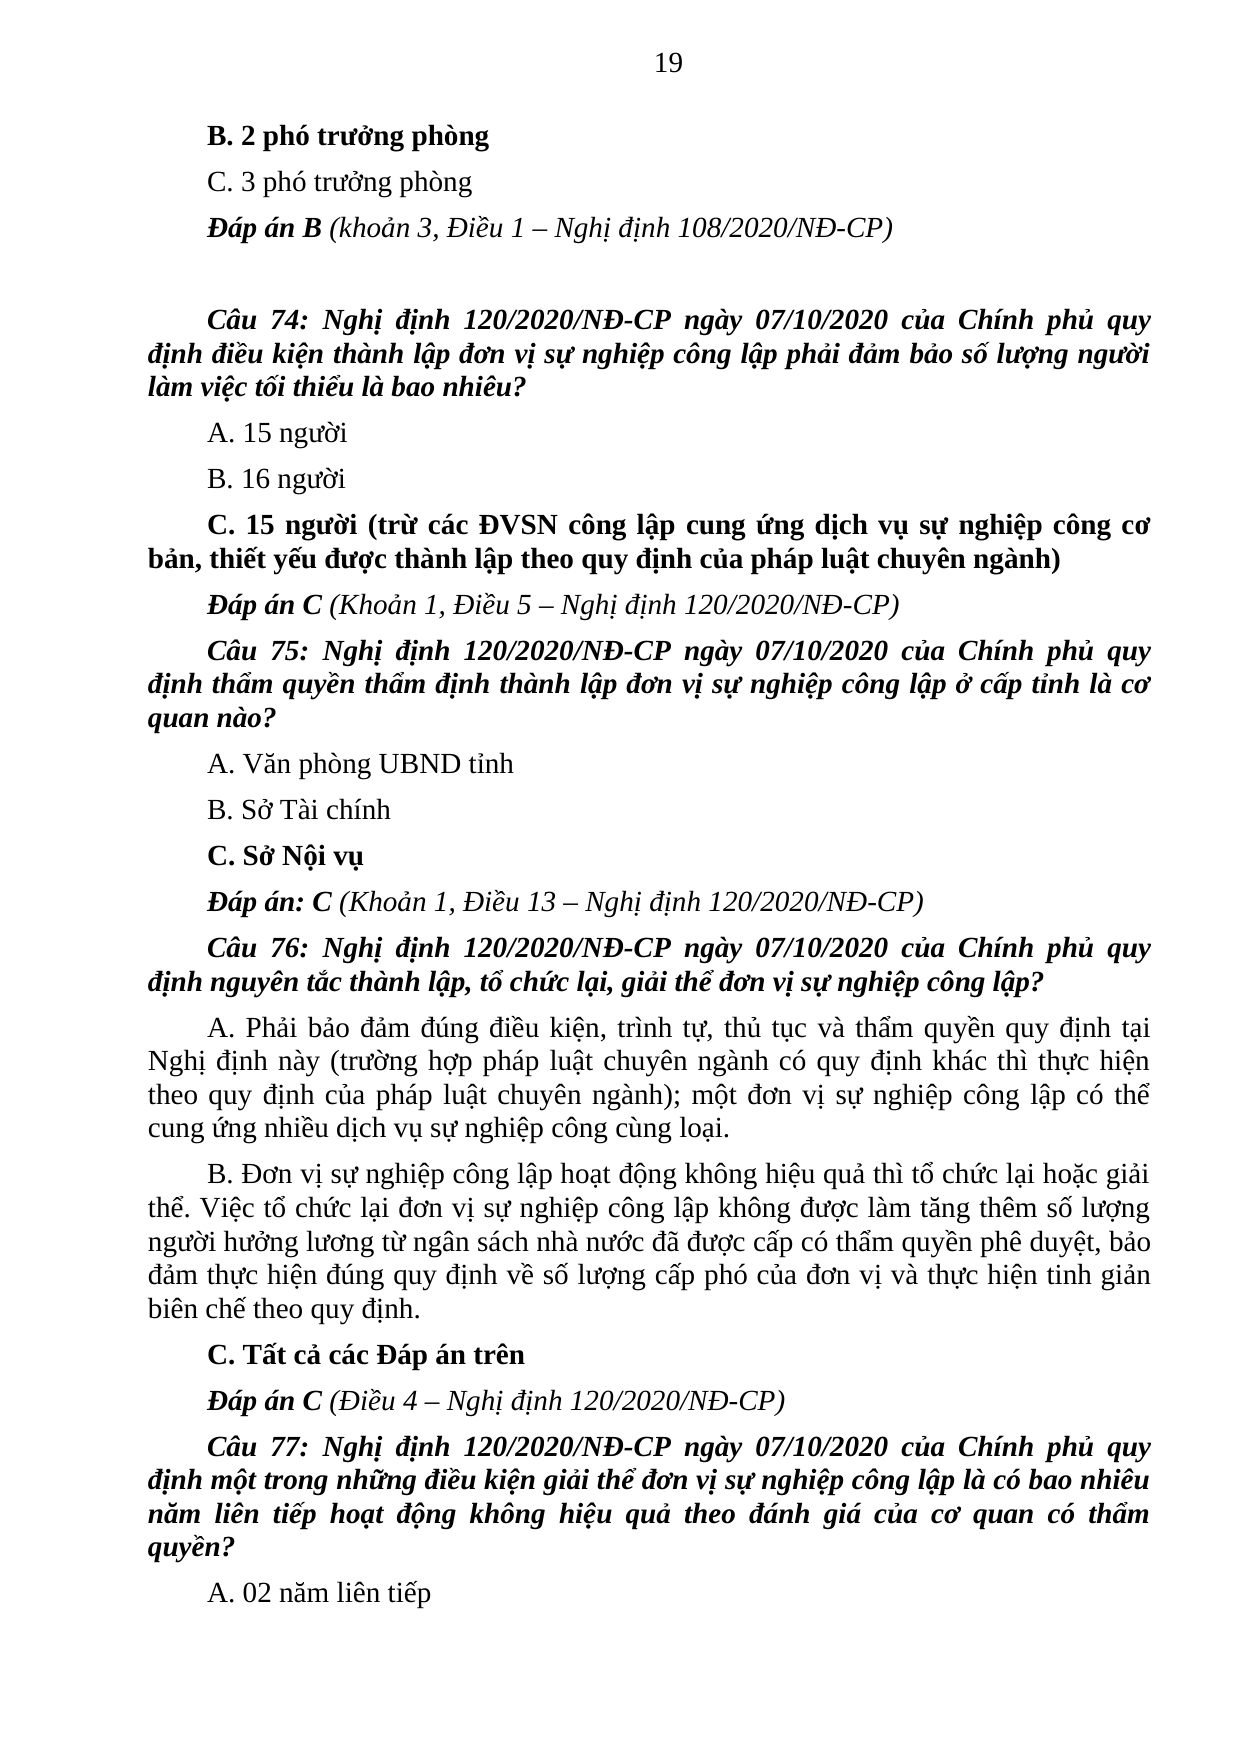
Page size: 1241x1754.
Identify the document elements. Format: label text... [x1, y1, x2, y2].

text A. 02 năm liên tiếp [148, 1576, 1152, 1609]
text B. 2 phó trưởng phòng [148, 118, 1152, 152]
text B. 16 người [148, 461, 1152, 495]
text A. Phải bảo đảm đúng điều kiện, trình tự, thủ tục và thẩm quyền quy định tại Nghị định này (trường hợp pháp luật chuyên ngành có quy định khác thì thực hiện theo quy định của pháp luật chuyên ngành); một đơn vị sự nghiệp công lập có thể cung ứng nhiều dịch vụ sự nghiệp công cùng loại. [148, 1010, 1152, 1144]
text Câu 76: Nghị định 120/2020/NĐ-CP ngày 07/10/2020 của Chính phủ quy định nguyên tắc thành lập, tổ chức lại, giải thể đơn vị sự nghiệp công lập? [148, 930, 1152, 997]
text A. 15 người [148, 415, 1152, 449]
text B. Đơn vị sự nghiệp công lập hoạt động không hiệu quả thì tổ chức lại hoặc giải thể. Việc tổ chức lại đơn vị sự nghiệp công lập không được làm tăng thêm số lượng người hưởng lương từ ngân sách nhà nước đã được cấp có thẩm quyền phê duyệt, bảo đảm thực hiện đúng quy định về số lượng cấp phó của đơn vị và thực hiện tinh giản biên chế theo quy định. [148, 1157, 1152, 1324]
text Đáp án C (Điều 4 – Nghị định 120/2020/NĐ-CP) [148, 1383, 1152, 1416]
text Câu 74: Nghị định 120/2020/NĐ-CP ngày 07/10/2020 của Chính phủ quy định điều kiện thành lập đơn vị sự nghiệp công lập phải đảm bảo số lượng người làm việc tối thiểu là bao nhiêu? [148, 302, 1152, 403]
text C. Sở Nội vụ [148, 838, 1152, 872]
text Câu 77: Nghị định 120/2020/NĐ-CP ngày 07/10/2020 của Chính phủ quy định một trong những điều kiện giải thể đơn vị sự nghiệp công lập là có bao nhiêu năm liên tiếp hoạt động không hiệu quả theo đánh giá của cơ quan có thẩm quyền? [148, 1429, 1152, 1563]
text Câu 75: Nghị định 120/2020/NĐ-CP ngày 07/10/2020 của Chính phủ quy định thẩm quyền thẩm định thành lập đơn vị sự nghiệp công lập ở cấp tỉnh là cơ quan nào? [148, 633, 1152, 734]
text C. Tất cả các Đáp án trên [148, 1337, 1152, 1370]
text C. 3 phó trưởng phòng [148, 164, 1152, 198]
text Đáp án B (khoản 3, Điều 1 – Nghị định 108/2020/NĐ-CP) [148, 210, 1152, 244]
text Đáp án C (Khoản 1, Điều 5 – Nghị định 120/2020/NĐ-CP) [148, 587, 1152, 621]
text A. Văn phòng UBND tỉnh [148, 746, 1152, 780]
text B. Sở Tài chính [148, 792, 1152, 826]
text Đáp án: C (Khoản 1, Điều 13 – Nghị định 120/2020/NĐ-CP) [148, 884, 1152, 918]
text C. 15 người (trừ các ĐVSN công lập cung ứng dịch vụ sự nghiệp công cơ bản, thiết yếu được thành lập theo quy định của pháp luật chuyên ngành) [148, 507, 1152, 574]
